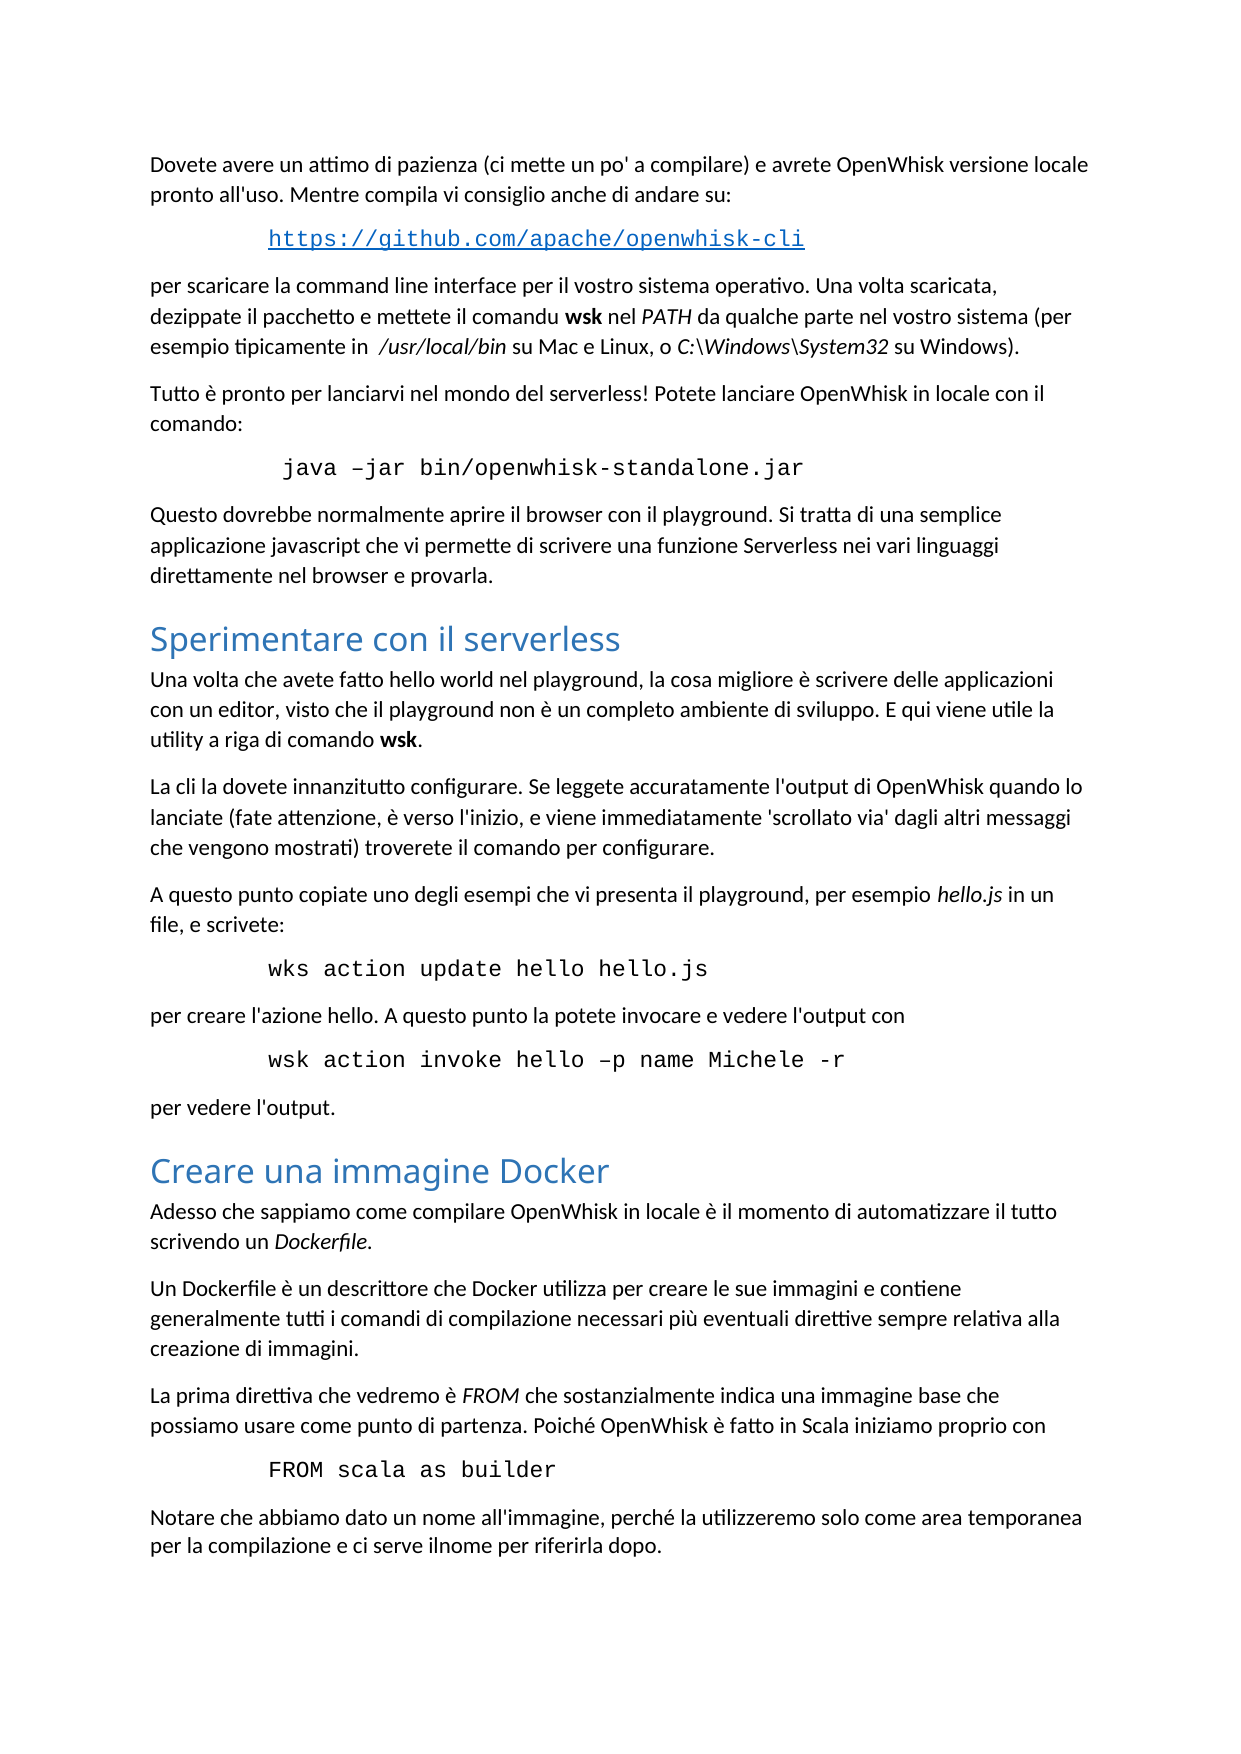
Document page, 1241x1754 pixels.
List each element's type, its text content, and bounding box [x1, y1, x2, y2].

text Una volta che avete fatto hello world nel playground, la cosa migliore è scrivere delle applicazioni con un editor, visto che il playground non è un completo ambiente di sviluppo. E qui viene utile la utility a riga di comando wsk. [150, 665, 1090, 754]
text java –jar bin/openwhisk-standalone.jar [268, 456, 1090, 482]
text Dovete avere un attimo di pazienza (ci mette un po' a compilare) e avrete OpenWhisk versione locale pronto all'uso. Mentre compila vi consiglio anche di andare su: [150, 150, 1090, 208]
text Questo dovrebbe normalmente aprire il browser con il playground. Si tratta di una semplice applicazione javascript che vi permette di scrivere una funzione Serverless nei vari linguaggi direttamente nel browser e provarla. [150, 501, 1090, 589]
text per scaricare la command line interface per il vostro sistema operativo. Una volta scaricata, dezippate il pacchetto e mettete il comandu wsk nel PATH da qualche parte nel vostro sistema (per esempio tipicamente in /usr/local/bin su Mac e Linux, o C:\Windows\System32 su Windows). [150, 272, 1090, 360]
text A questo punto copiate uno degli esempi che vi presenta il playground, per esempio hello.js in un file, e scrivete: [150, 880, 1090, 938]
text https://github.com/apache/openwhisk-cli [268, 227, 1090, 253]
text Adesso che sappiamo come compilare OpenWhisk in locale è il momento di automatizzare il tutto scrivendo un Dockerfile. [150, 1197, 1090, 1255]
text La prima direttiva che vedremo è FROM che sostanzialmente indica una immagine base che possiamo usare come punto di partenza. Poiché OpenWhisk è fatto in Scala iniziamo proprio con [150, 1381, 1090, 1440]
text per creare l'azione hello. A questo punto la potete invocare e vedere l'output con [150, 1001, 1090, 1029]
text Un Dockerfile è un descrittore che Docker utilizza per creare le sue immagini e contiene generalmente tutti i comandi di compilazione necessari più eventuali direttive sempre relativa alla creazione di immagini. [150, 1274, 1090, 1363]
subtitle Creare una immagine Docker [150, 1148, 1090, 1193]
text per vedere l'output. [150, 1093, 1090, 1121]
text wsk action invoke hello –p name Michele -r [268, 1048, 1090, 1074]
text FROM scala as builder [268, 1458, 1090, 1484]
text wks action update hello hello.js [268, 957, 1090, 983]
subtitle Sperimentare con il serverless [150, 616, 1090, 662]
text La cli la dovete innanzitutto configurare. Se leggete accuratamente l'output di OpenWhisk quando lo lanciate (fate attenzione, è verso l'inizio, e viene immediatamente 'scrollato via' dagli altri messaggi che vengono mostrati) troverete il comando per configurare. [150, 772, 1090, 861]
text Notare che abbiamo dato un nome all'immagine, perché la utilizzeremo solo come area temporanea per la compilazione e ci serve ilnome per riferirla dopo. [150, 1503, 1090, 1559]
text Tutto è pronto per lanciarvi nel mondo del serverless! Potete lanciare OpenWhisk in locale con il comando: [150, 379, 1090, 437]
